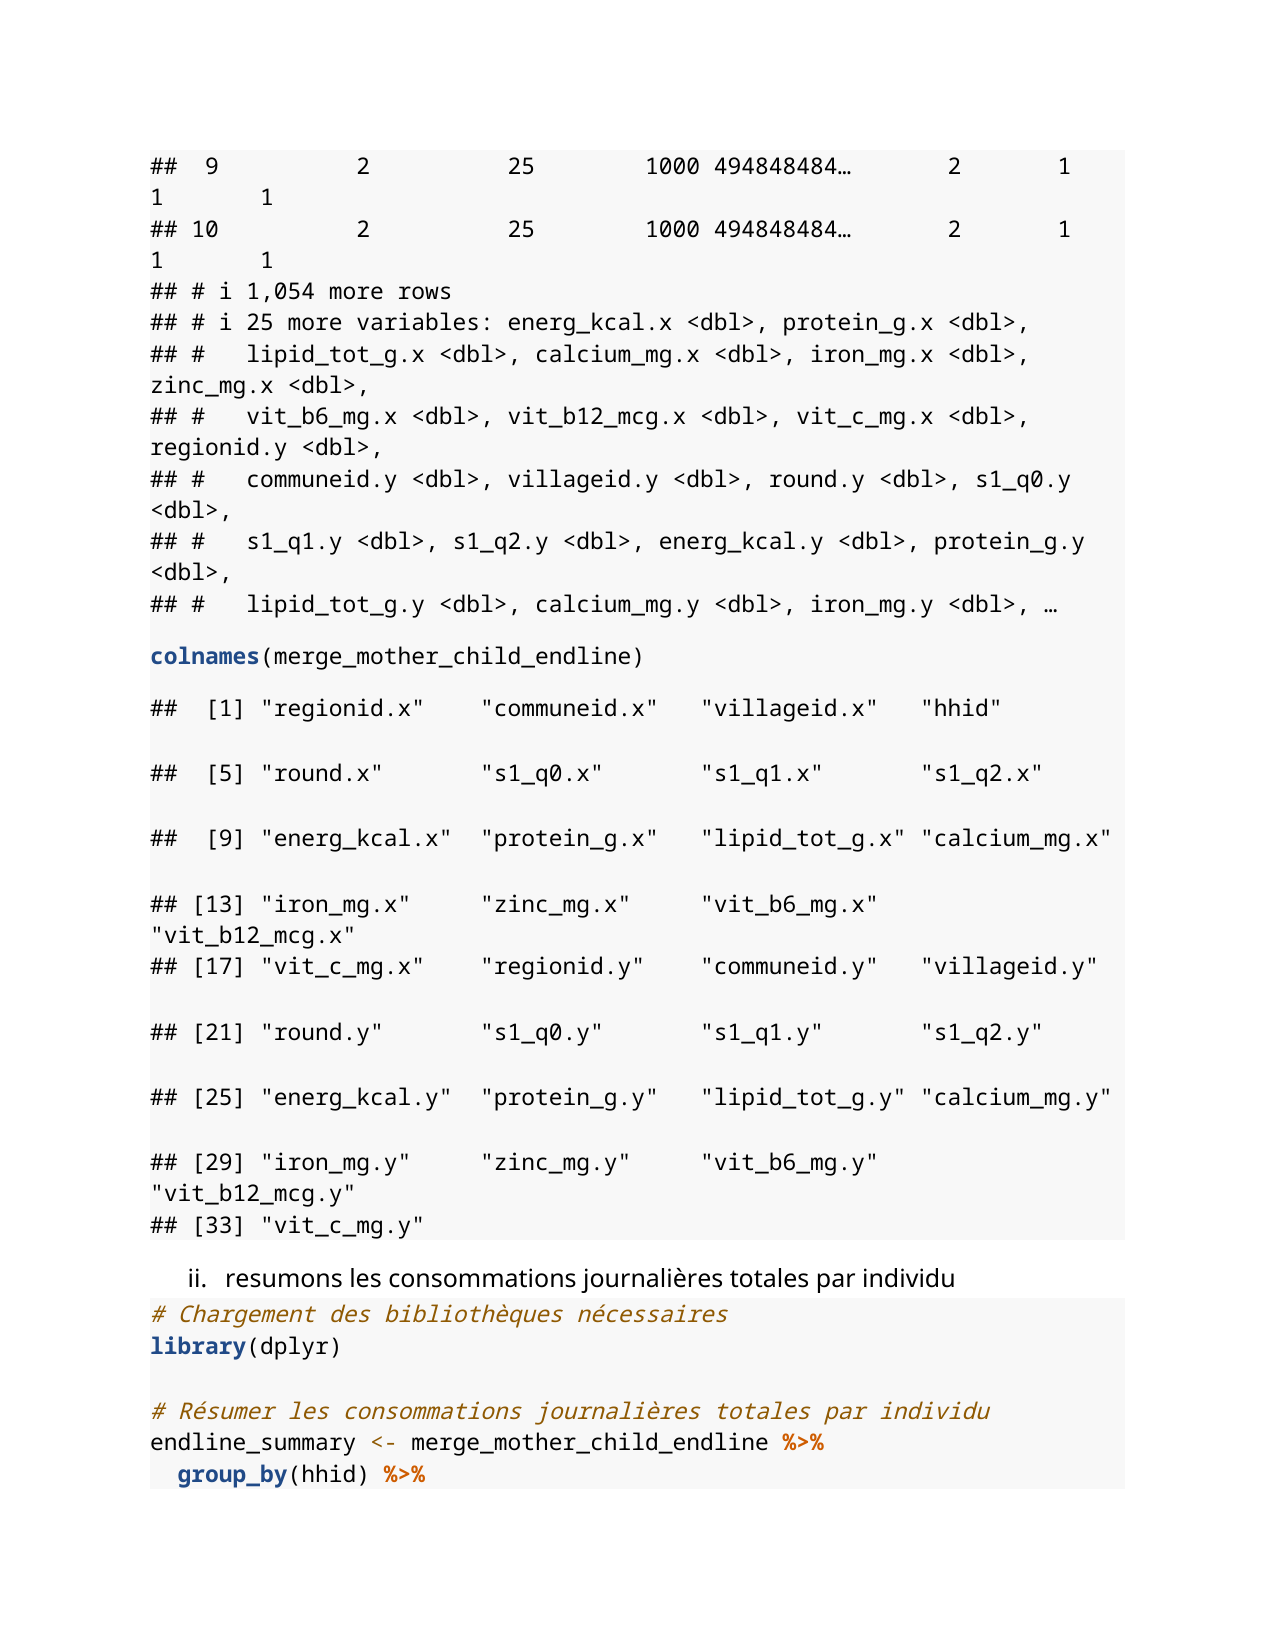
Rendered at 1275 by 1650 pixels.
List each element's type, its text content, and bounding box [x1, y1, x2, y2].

list resumons les consommations journalières totales par individu [187, 1261, 1125, 1295]
text colnames(merge_mother_child_endline) [150, 639, 1125, 671]
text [150, 1298, 1125, 1489]
text ## [1] "regionid.x" "communeid.x" "villageid.x" "hhid" ## [5] "round.x" "s1_q0.x" "s1_q1.x" "s1_q2.x" ## [9] "energ_kcal.x" "protein_g.x" "lipid_tot_g.x" "calcium_mg.x" ## [13] "iron_mg.x" "zinc_mg.x" "vit_b6_mg.x" "vit_b12_mcg.x" ## [17] "vit_c_mg.x" "regionid.y" "communeid.y" "villageid.y" ## [21] "round.y" "s1_q0.y" "s1_q1.y" "s1_q2.y" ## [25] "energ_kcal.y" "protein_g.y" "lipid_tot_g.y" "calcium_mg.y" ## [29] "iron_mg.y" "zinc_mg.y" "vit_b6_mg.y" "vit_b12_mcg.y" ## [33] "vit_c_mg.y" [150, 692, 1125, 1240]
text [150, 150, 1125, 619]
